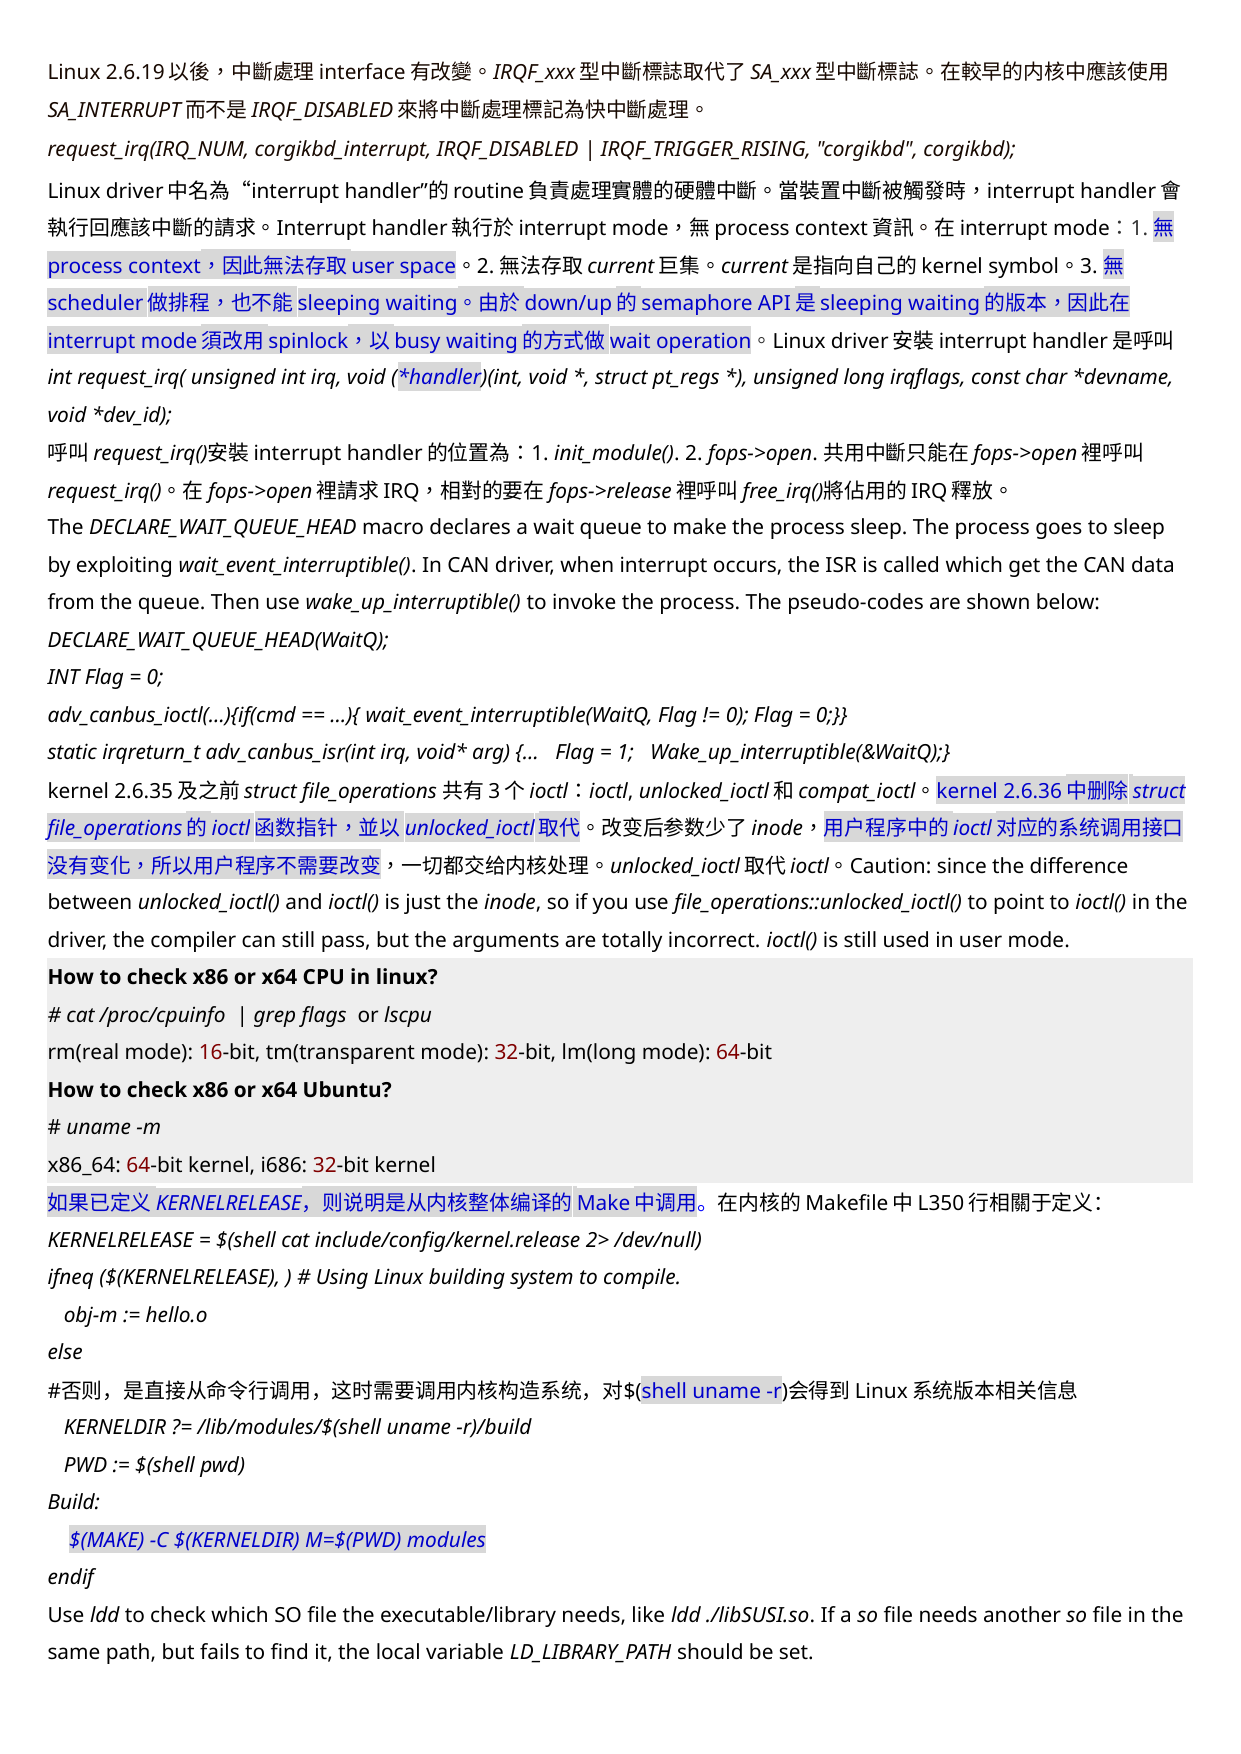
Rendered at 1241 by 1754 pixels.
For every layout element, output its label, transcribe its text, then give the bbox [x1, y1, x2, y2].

text x86_64: 64-bit kernel, i686: 32-bit kernel [47, 1145, 1193, 1183]
text DECLARE_WAIT_QUEUE_HEAD(WaitQ); [47, 620, 1193, 658]
text # cat /proc/cpuinfo | grep flags or lscpu [47, 995, 1193, 1033]
text static irqreturn_t adv_canbus_isr(int irq, void* arg) {… Flag = 1; Wake_up_interruptible(&WaitQ);} [47, 733, 1193, 770]
text # uname -m [47, 1108, 1193, 1145]
text How to check x86 or x64 CPU in linux? [47, 958, 1193, 995]
text INT Flag = 0; [47, 658, 1193, 695]
text rm(real mode): 16-bit, tm(transparent mode): 32-bit, lm(long mode): 64-bit [47, 1033, 1193, 1070]
text Linux 2.6.19以後，中斷處理interface有改變。IRQF_xxx型中斷標誌取代了SA_xxx型中斷標誌。在較早的内核中應該使用SA_INTERRUPT而不是IRQF_DISABLED來將中斷處理標記為快中斷處理。 [47, 52, 1193, 127]
text 如果已定义KERNELRELEASE，则说明是从内核整体编译的Make中调用。在内核的Makefile中L350行相關于定义：KERNELRELEASE = $(shell cat include/config/kernel.release 2> /dev/null) ifneq ($(KERNELRELEASE), ) # Using Linux building system to compile. obj-m := hello.o else [47, 1183, 1193, 1370]
text Use ldd to check which SO file the executable/library needs, like ldd ./libSUSI.so. If a so file needs another so file in the same path, but fails to find it, the local variable LD_LIBRARY_PATH should be set. [47, 1595, 1193, 1670]
text adv_canbus_ioctl(…){if(cmd == …){ wait_event_interruptible(WaitQ, Flag != 0); Flag = 0;}} [47, 695, 1193, 733]
text request_irq(IRQ_NUM, corgikbd_interrupt, IRQF_DISABLED | IRQF_TRIGGER_RISING, "corgikbd", corgikbd); [47, 130, 1193, 167]
text How to check x86 or x64 Ubuntu? [47, 1070, 1193, 1108]
text kernel 2.6.35及之前struct file_operations 共有3个ioctl：ioctl, unlocked_ioctl和compat_ioctl。kernel 2.6.36中删除struct file_operations的ioctl函数指针，並以unlocked_ioctl取代。改变后参数少了inode，用户程序中的ioctl对应的系统调用接口没有变化，所以用户程序不需要改变，一切都交给内核处理。unlocked_ioctl取代ioctl。Caution: since the difference between unlocked_ioctl() and ioctl() is just the inode, so if you use file_operations::unlocked_ioctl() to point to ioctl() in the driver, the compiler can still pass, but the arguments are totally incorrect. ioctl() is still used in user mode. [47, 770, 1193, 958]
